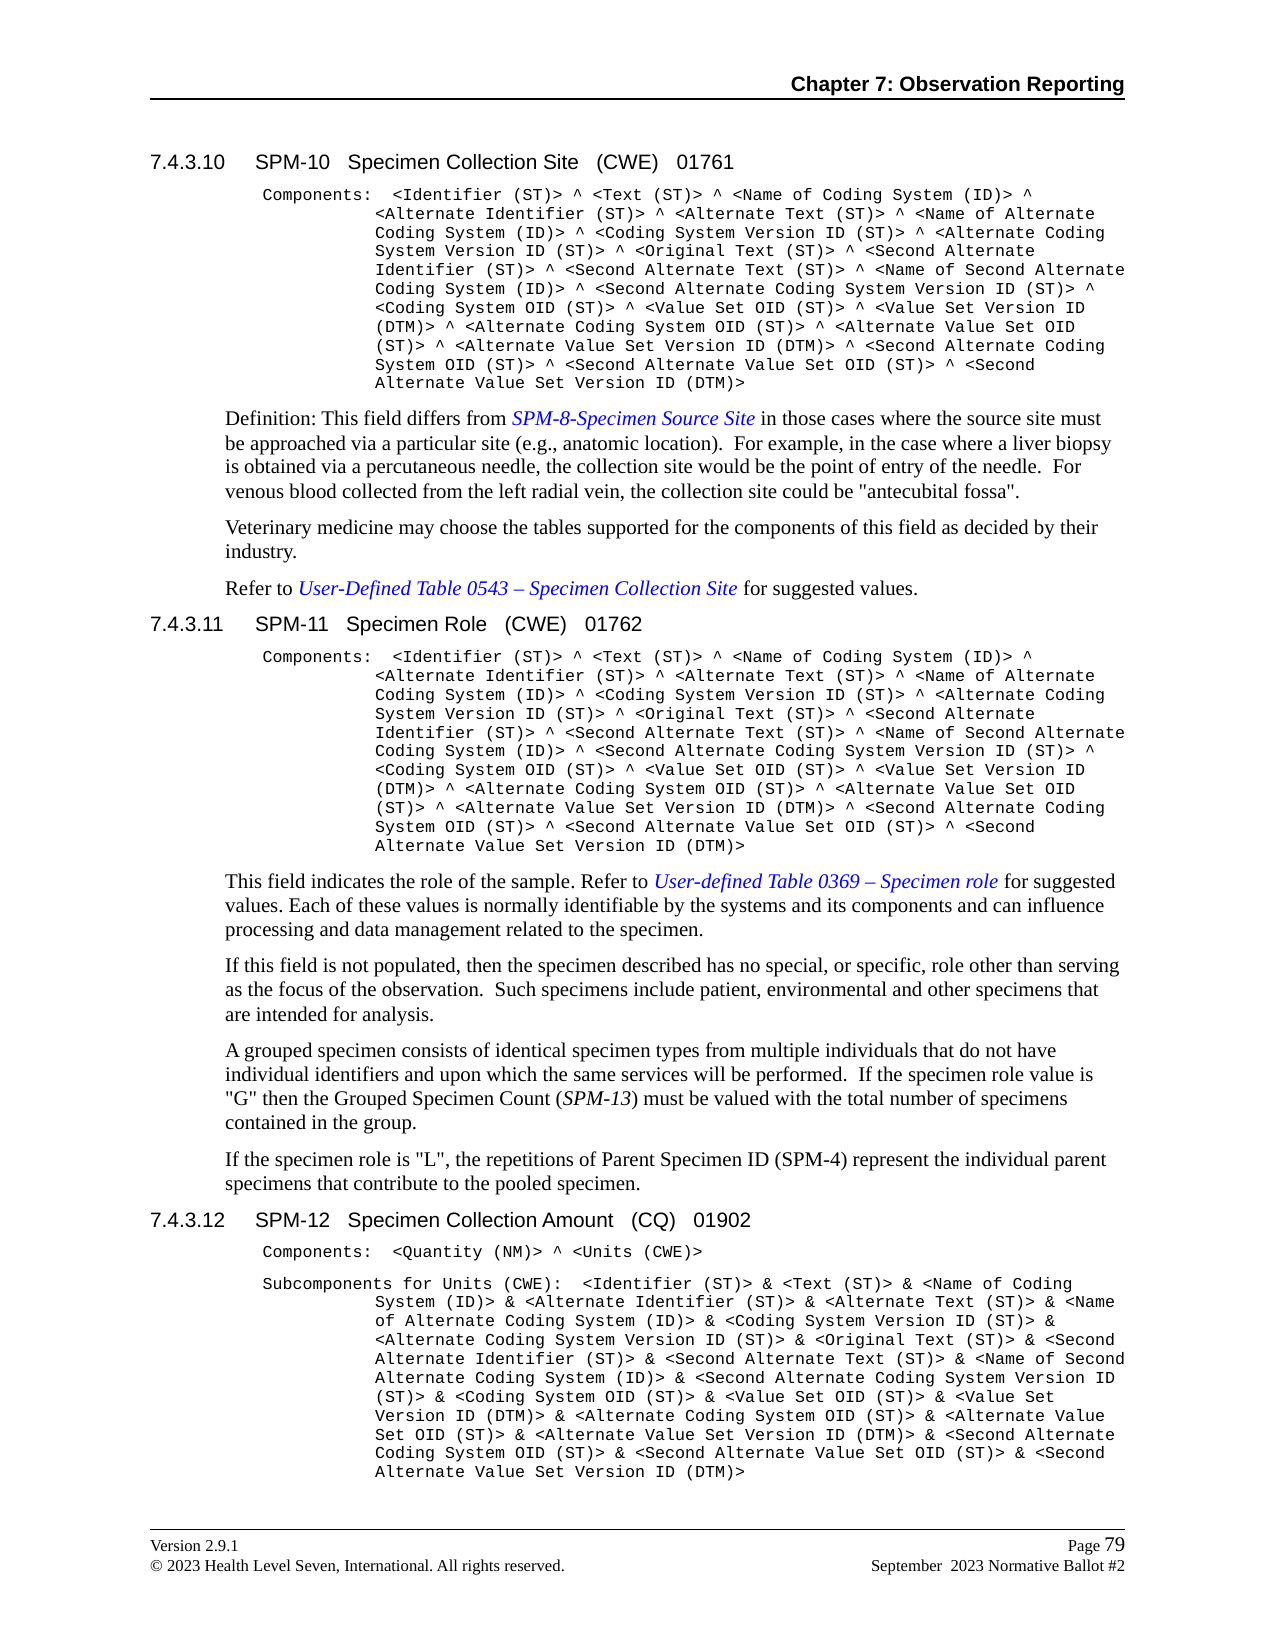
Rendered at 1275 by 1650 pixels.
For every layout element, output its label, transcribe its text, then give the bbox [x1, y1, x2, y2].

text This field indicates the role of the sample. Refer to User-defined Table 0369 – Specimen role for suggested values. Each of these values is normally identifiable by the systems and its components and can influence processing and data management related to the specimen. [225, 869, 1125, 941]
text A grouped specimen consists of identical specimen types from multiple individuals that do not have individual identifiers and upon which the same services will be performed. If the specimen role value is "G" then the Grouped Specimen Count (SPM-13) must be valued with the total number of specimens contained in the group. [225, 1038, 1125, 1134]
text Subcomponents for Units (CWE): <Identifier (ST)> & <Text (ST)> & <Name of Coding System (ID)> & <Alternate Identifier (ST)> & <Alternate Text (ST)> & <Name of Alternate Coding System (ID)> & <Coding System Version ID (ST)> & <Alternate Coding System Version ID (ST)> & <Original Text (ST)> & <Second Alternate Identifier (ST)> & <Second Alternate Text (ST)> & <Name of Second Alternate Coding System (ID)> & <Second Alternate Coding System Version ID (ST)> & <Coding System OID (ST)> & <Value Set OID (ST)> & <Value Set Version ID (DTM)> & <Alternate Coding System OID (ST)> & <Alternate Value Set OID (ST)> & <Alternate Value Set Version ID (DTM)> & <Second Alternate Coding System OID (ST)> & <Second Alternate Value Set OID (ST)> & <Second Alternate Value Set Version ID (DTM)> [262, 1275, 1125, 1483]
subtitle 7.4.3.12 SPM-12 Specimen Collection Amount (CQ) 01902 [150, 1207, 1125, 1231]
text Definition: This field differs from SPM-8-Specimen Source Site in those cases where the source site must be approached via a particular site (e.g., anatomic location). For example, in the case where a liver biopsy is obtained via a percutaneous needle, the collection site would be the point of entry of the needle. For venous blood collected from the left radial vein, the collection site could be "antecubital fossa". [225, 406, 1125, 503]
subtitle 7.4.3.11 SPM-11 Specimen Role (CWE) 01762 [150, 612, 1125, 636]
text Components: <Quantity (NM)> ^ <Units (CWE)> [262, 1244, 1125, 1263]
text If this field is not populated, then the specimen described has no special, or specific, role other than serving as the focus of the observation. Such specimens include patient, environmental and other specimens that are intended for analysis. [225, 953, 1125, 1026]
subtitle 7.4.3.10 SPM-10 Specimen Collection Site (CWE) 01761 [150, 150, 1125, 174]
text Refer to User-Defined Table 0543 – Specimen Collection Site for suggested values. [225, 576, 1125, 600]
text Veterinary medicine may choose the tables supported for the components of this field as decided by their industry. [225, 515, 1125, 563]
text If the specimen role is "L", the repetitions of Parent Specimen ID (SPM-4) represent the individual parent specimens that contribute to the pooled specimen. [225, 1147, 1125, 1195]
